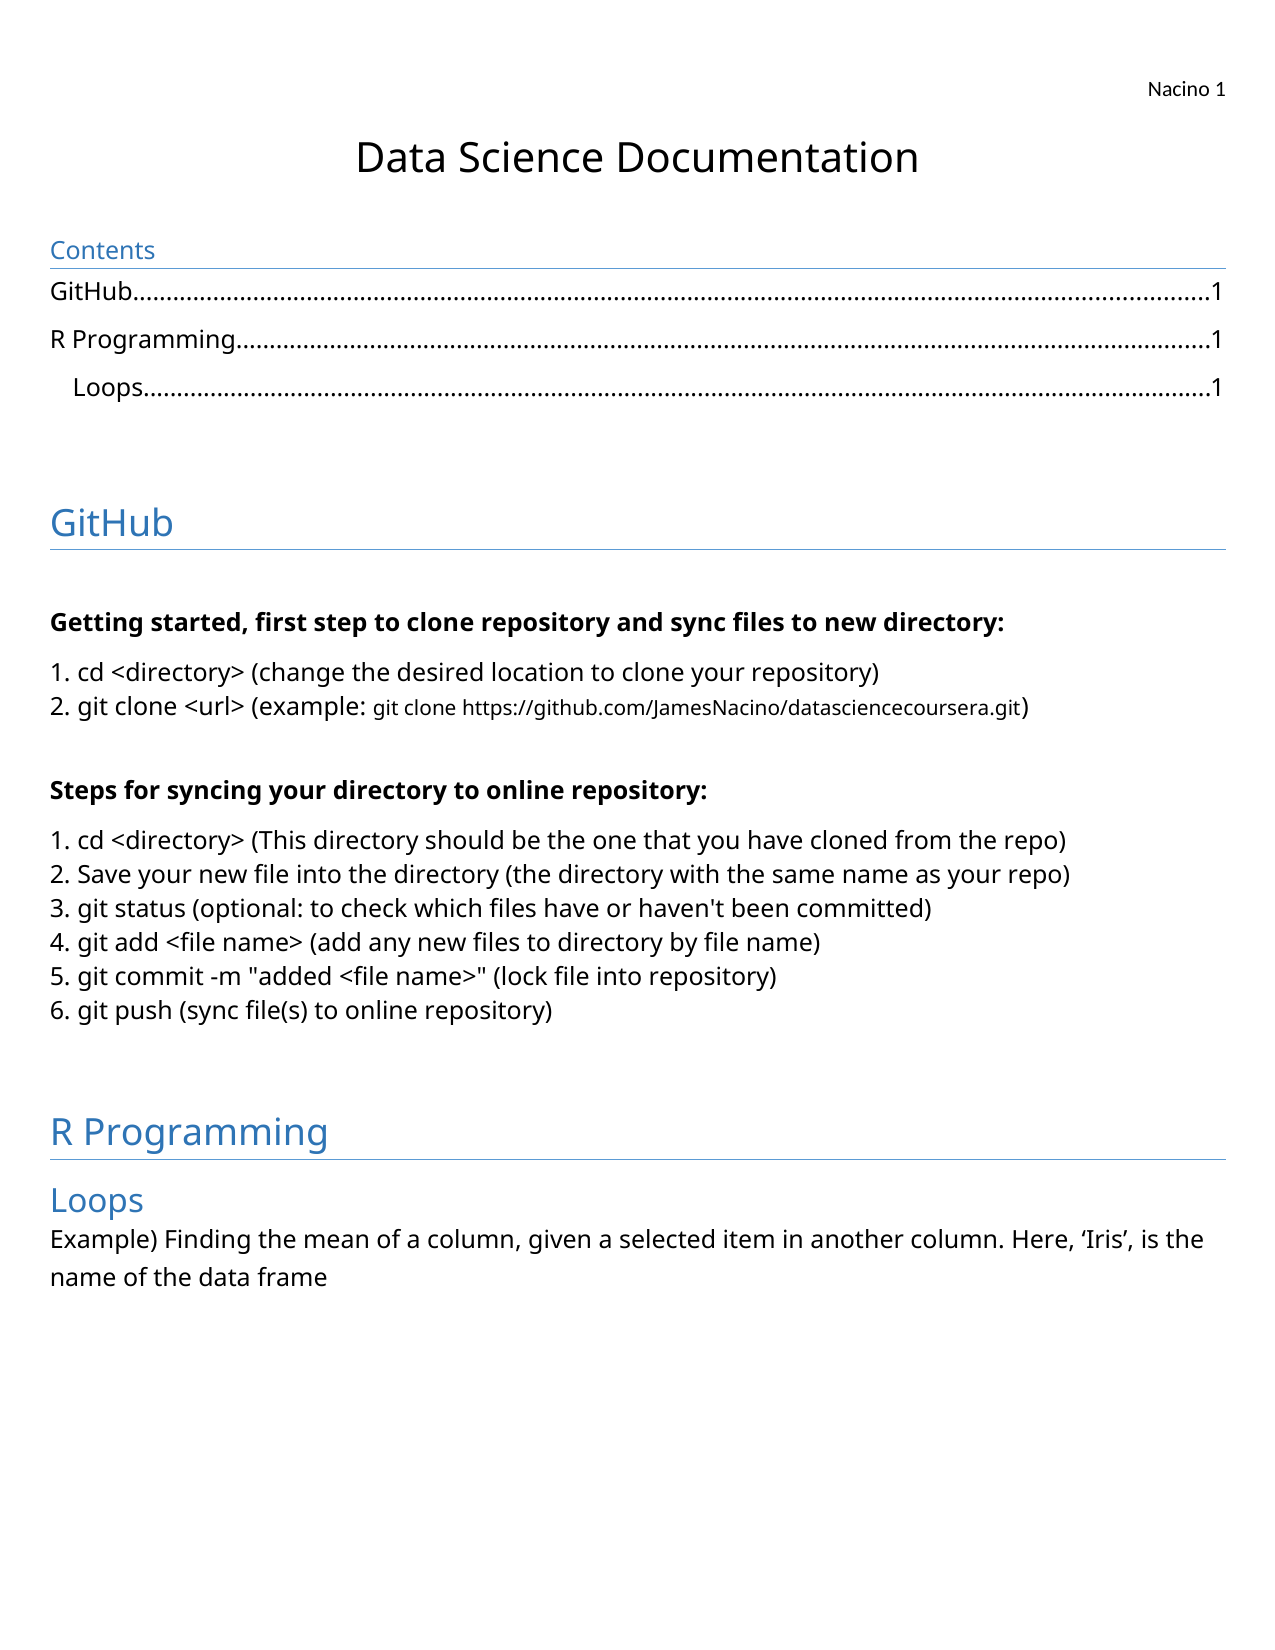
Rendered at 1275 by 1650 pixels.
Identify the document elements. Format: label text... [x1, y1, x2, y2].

text Data Science Documentation [49, 128, 1226, 185]
text Steps for syncing your directory to online repository: [49, 772, 1226, 806]
text 2. Save your new file into the directory (the directory with the same name as your repo) [49, 856, 1226, 890]
text 3. git status (optional: to check which files have or haven't been committed) [49, 890, 1226, 924]
text 5. git commit -m "added <file name>" (lock file into repository) [49, 958, 1226, 993]
text 2. git clone <url> (example: git clone https://github.com/JamesNacino/datasciencecoursera.git) [49, 688, 1226, 722]
text Getting started, first step to clone repository and sync files to new directory: [49, 604, 1226, 638]
text 4. git add <file name> (add any new files to directory by file name) [49, 924, 1226, 958]
text 1. cd <directory> (This directory should be the one that you have cloned from the repo) [49, 822, 1226, 856]
text Example) Finding the mean of a column, given a selected item in another column. Here, ‘Iris’, is the name of the data frame [49, 1222, 1226, 1293]
subtitle GitHub [49, 496, 1226, 550]
subtitle R Programming [49, 1106, 1226, 1160]
subtitle Loops [49, 1177, 1226, 1222]
text 6. git push (sync file(s) to online repository) [49, 993, 1226, 1027]
text 1. cd <directory> (change the desired location to clone your repository) [49, 654, 1226, 688]
